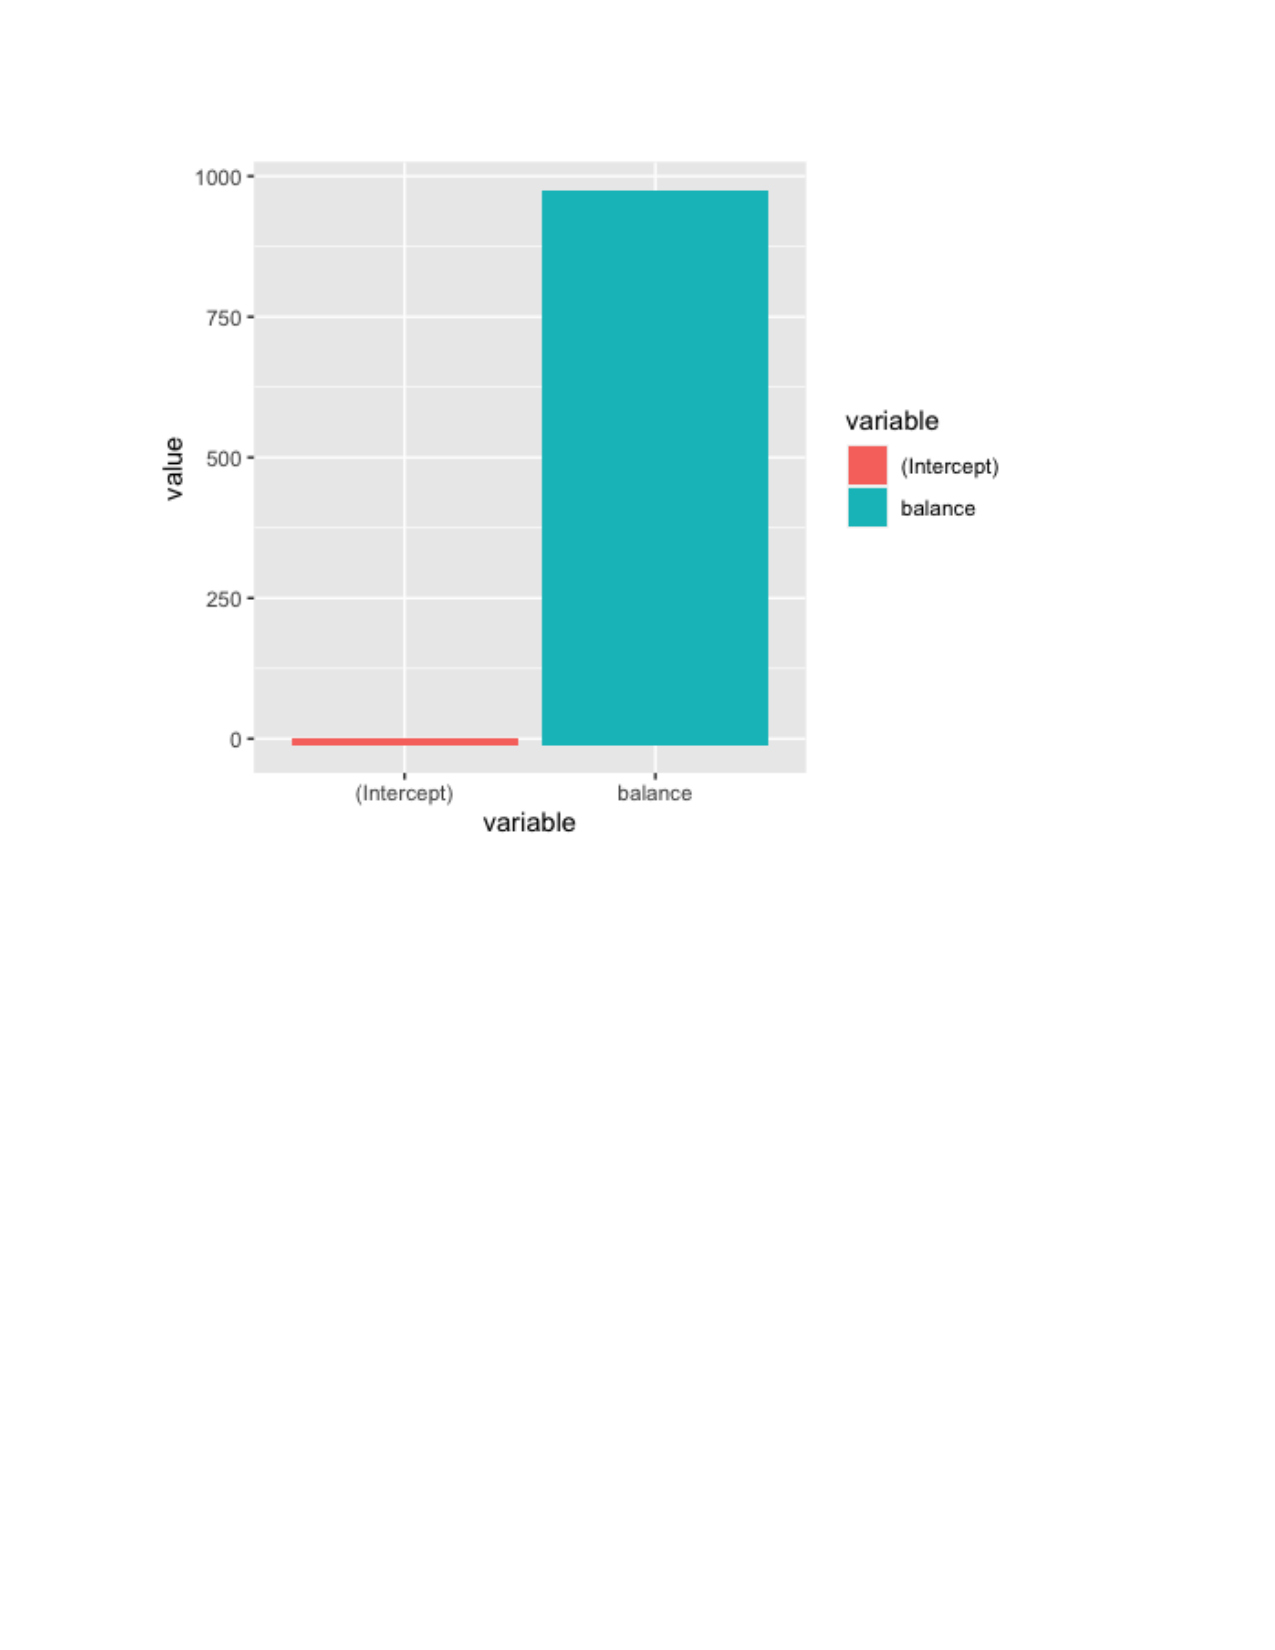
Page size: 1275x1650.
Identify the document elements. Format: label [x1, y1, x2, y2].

picture [150, 150, 1025, 850]
